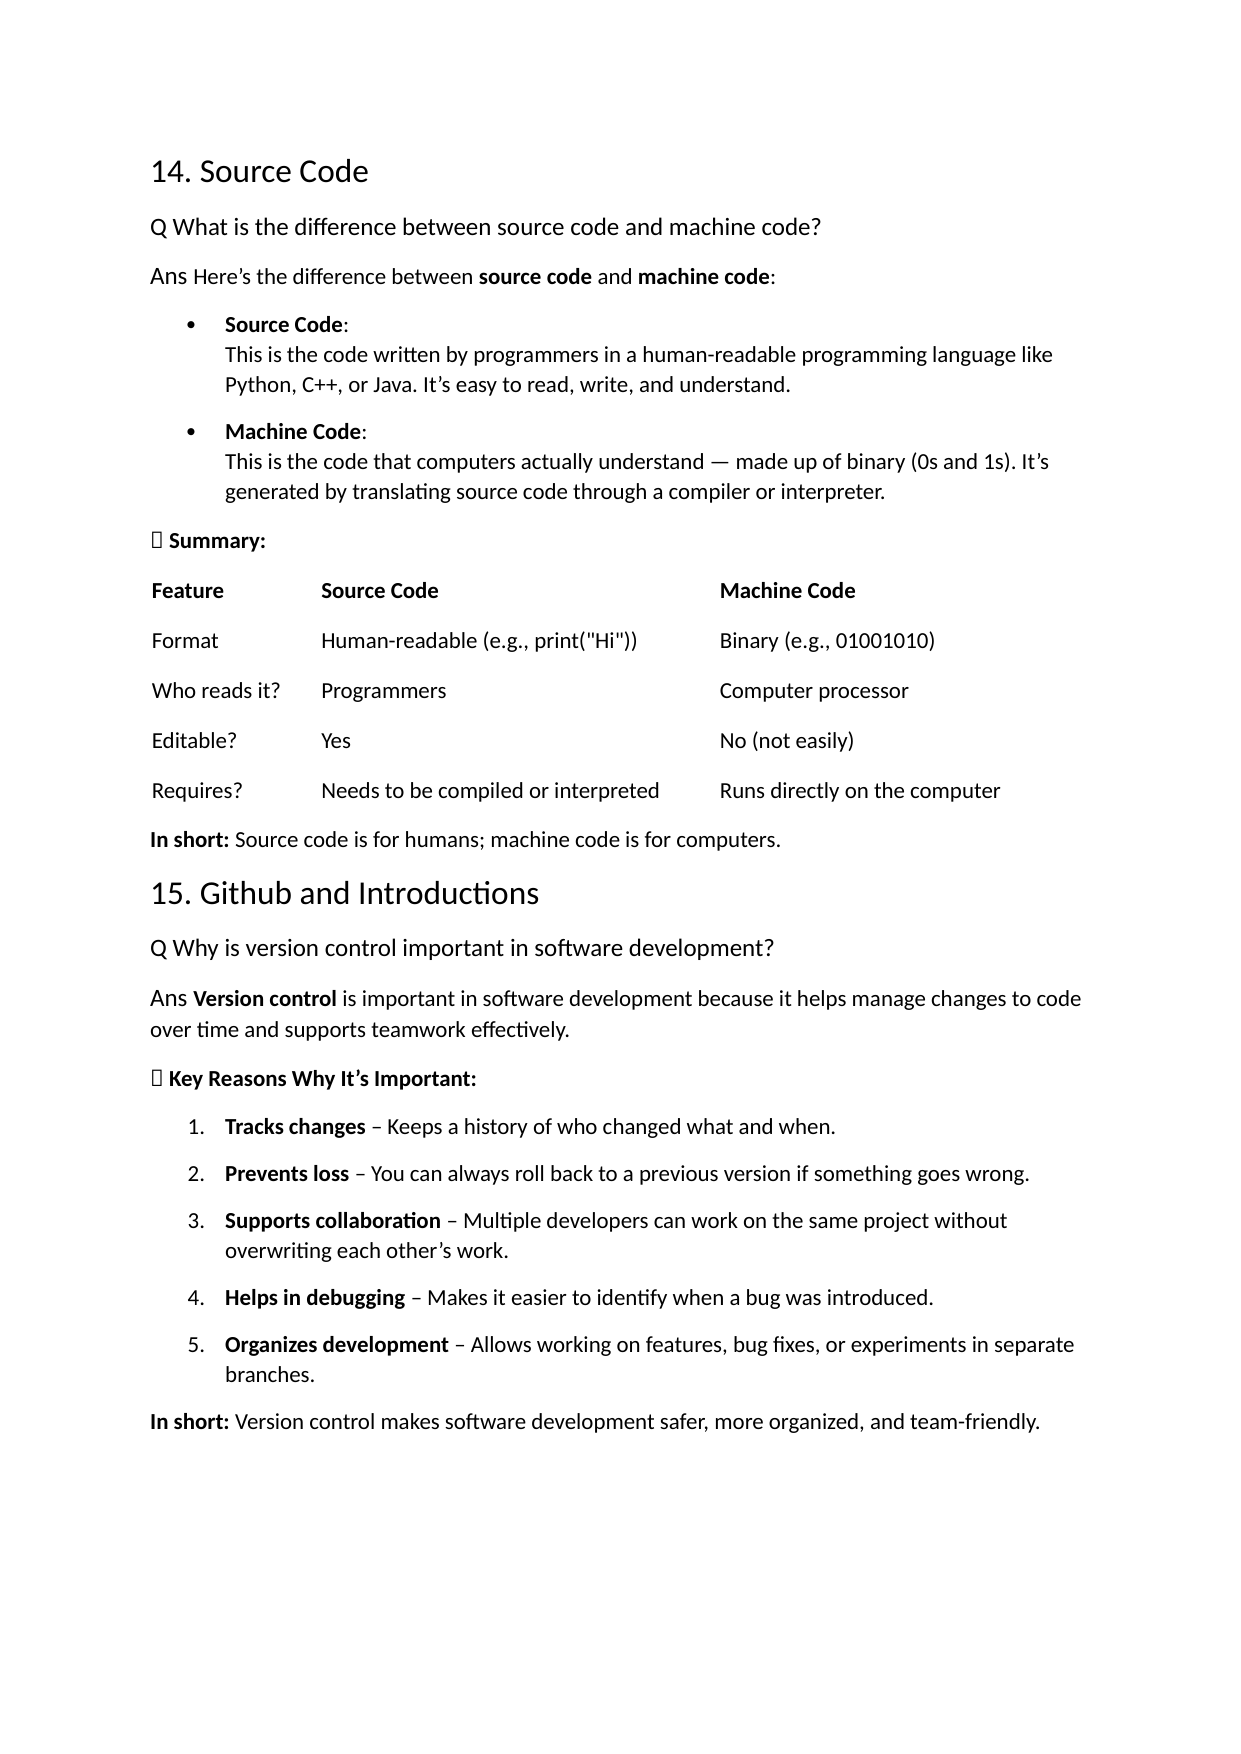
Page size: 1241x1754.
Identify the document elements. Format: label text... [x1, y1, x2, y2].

table_header Machine Code [718, 575, 1051, 625]
text 14. Source Code [150, 150, 1090, 191]
text 🔸 Summary: [150, 524, 1090, 556]
list Helps in debugging – Makes it easier to identify when a bug was introduced. [187, 1283, 1090, 1311]
table_cell No (not easily) [718, 725, 1051, 775]
table_cell Programmers [320, 675, 718, 725]
text Q What is the difference between source code and machine code? [150, 211, 1090, 241]
list Supports collaboration – Multiple developers can work on the same project without overwriting each other’s work. [187, 1206, 1090, 1264]
table_cell Yes [320, 725, 718, 775]
table_cell Needs to be compiled or interpreted [320, 775, 718, 825]
table_cell Human-readable (e.g., print("Hi")) [320, 625, 718, 675]
table_cell Computer processor [718, 675, 1051, 725]
table_cell Editable? [150, 725, 319, 775]
text In short: Source code is for humans; machine code is for computers. [150, 825, 1090, 853]
list Source Code: This is the code written by programmers in a human-readable programming language like Python, C++, or Java. It’s easy to read, write, and understand. [187, 310, 1090, 398]
list Prevents loss – You can always roll back to a previous version if something goes wrong. [187, 1159, 1090, 1187]
table_header Source Code [320, 575, 718, 625]
list Tracks changes – Keeps a history of who changed what and when. [187, 1112, 1090, 1140]
table_cell Who reads it? [150, 675, 319, 725]
table_cell Binary (e.g., 01001010) [718, 625, 1051, 675]
table_cell Format [150, 625, 319, 675]
text Q Why is version control important in software development? [150, 932, 1090, 963]
text 15. Github and Introductions [150, 872, 1090, 912]
list Machine Code: This is the code that computers actually understand — made up of binary (0s and 1s). It’s generated by translating source code through a compiler or interpreter. [187, 417, 1090, 506]
list Organizes development – Allows working on features, bug fixes, or experiments in separate branches. [187, 1330, 1090, 1388]
text Ans Version control is important in software development because it helps manage changes to code over time and supports teamwork effectively. [150, 982, 1090, 1043]
text Ans Here’s the difference between source code and machine code: [150, 260, 1090, 291]
text 🔹 Key Reasons Why It’s Important: [150, 1062, 1090, 1093]
text In short: Version control makes software development safer, more organized, and team-friendly. [150, 1407, 1090, 1435]
table_header Feature [150, 575, 319, 625]
table_cell Requires? [150, 775, 319, 825]
table_cell Runs directly on the computer [718, 775, 1051, 825]
